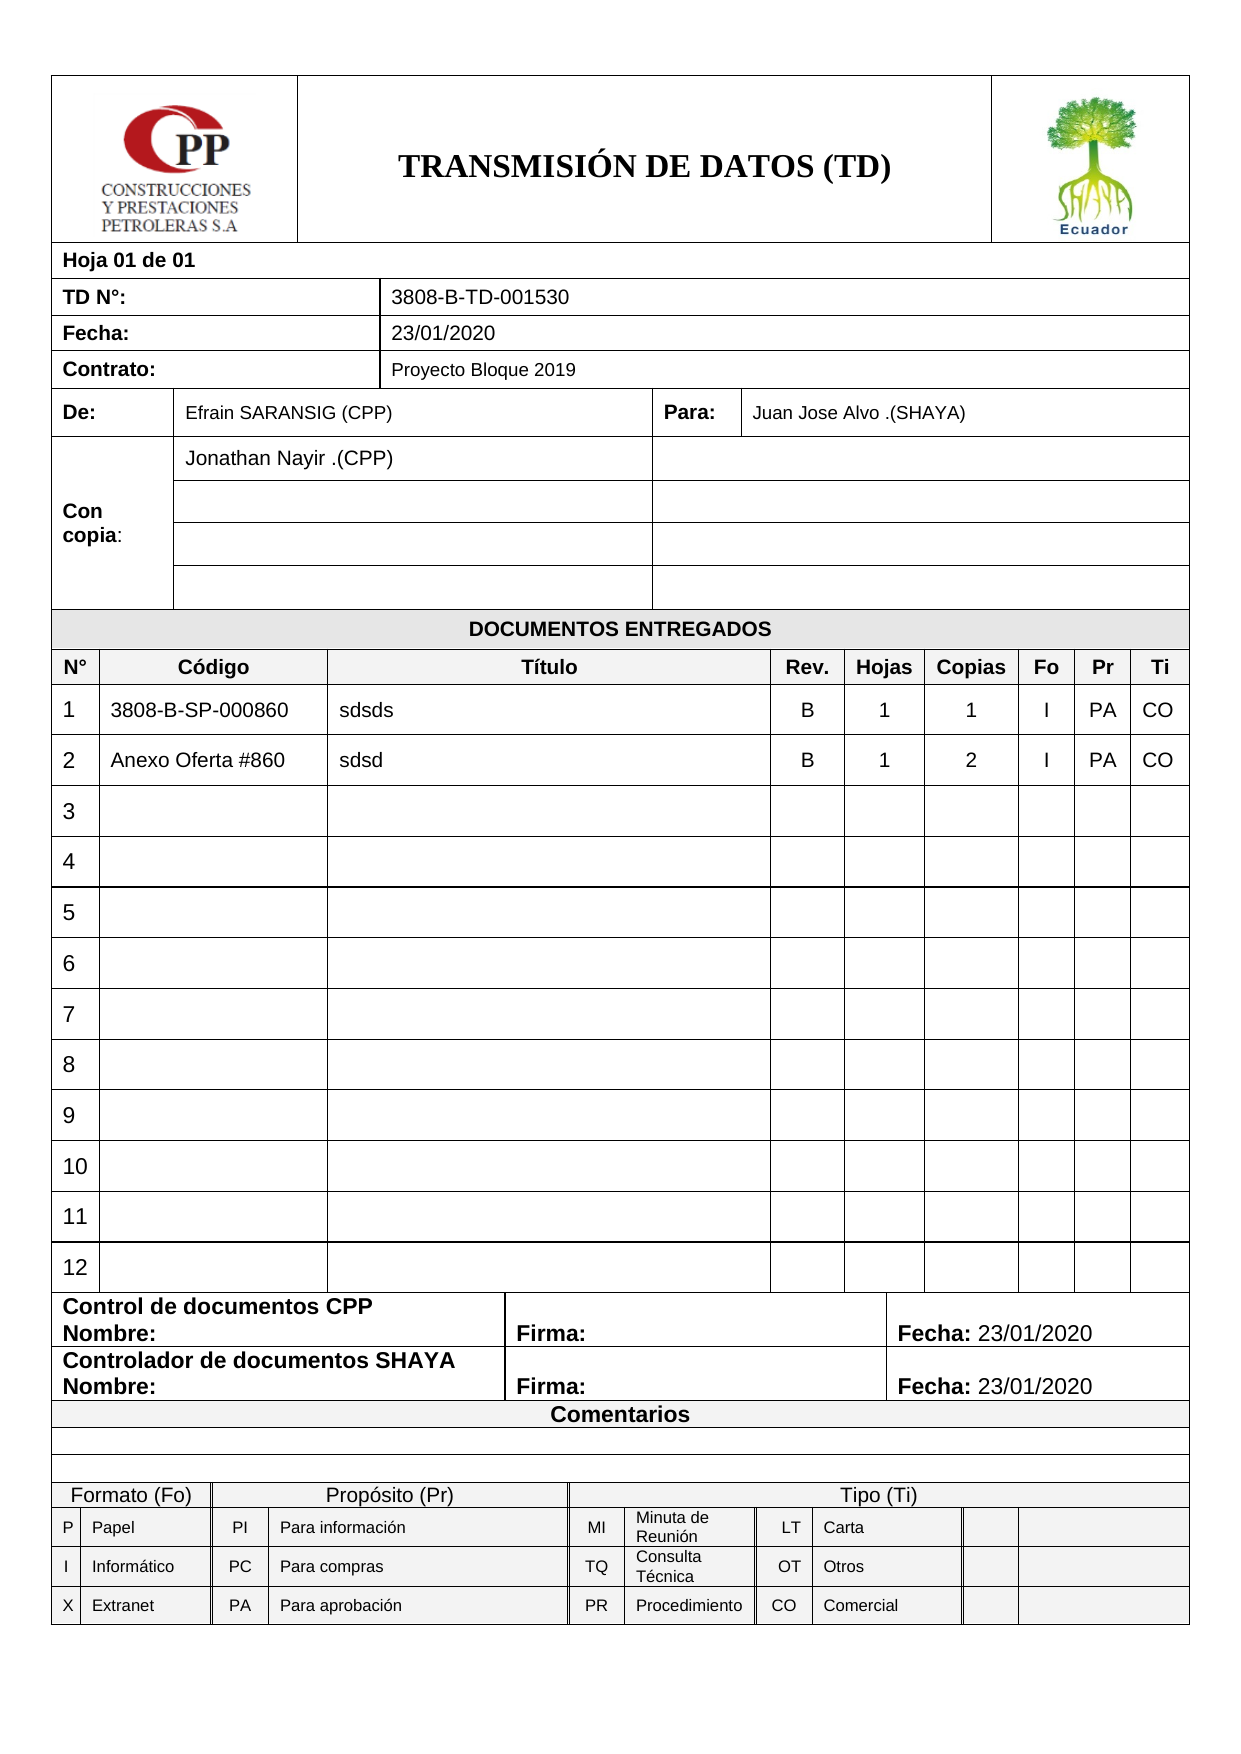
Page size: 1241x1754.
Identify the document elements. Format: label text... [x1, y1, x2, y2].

table_cell [1019, 938, 1074, 988]
table_cell Juan Jose Alvo .(SHAYA) [742, 389, 1189, 436]
table_cell Controlador de documentos SHAYA Nombre: [52, 1347, 504, 1399]
table_cell Código [100, 650, 327, 684]
table_cell Firma: [506, 1347, 886, 1399]
table_cell [845, 1243, 924, 1292]
table_cell [52, 1455, 1189, 1482]
table_cell De: [52, 389, 173, 436]
table_cell Formato (Fo) [52, 1483, 210, 1507]
table_cell Ti [1131, 650, 1189, 684]
table_cell Pr [1075, 650, 1130, 684]
table_cell [771, 989, 844, 1038]
table_cell [653, 566, 1189, 608]
table_cell sdsd [328, 735, 770, 785]
table_header TRANSMISIÓN DE DATOS (TD) [298, 76, 991, 242]
table_cell 4 [52, 837, 99, 886]
table_cell [1019, 888, 1074, 937]
table_cell [845, 1192, 924, 1241]
table_cell 2 [52, 735, 99, 785]
table_cell [328, 1040, 770, 1089]
table_cell [845, 1040, 924, 1089]
table_cell [1075, 938, 1130, 988]
table_cell [328, 1192, 770, 1241]
table_cell [964, 1587, 1018, 1623]
table_cell Anexo Oferta #860 [100, 735, 327, 785]
table_header [992, 76, 1189, 242]
table_cell [771, 1192, 844, 1241]
table_cell Efrain SARANSIG (CPP) [174, 389, 652, 436]
table_cell [845, 1141, 924, 1191]
table_cell CO [757, 1587, 812, 1623]
table_cell [100, 1141, 327, 1191]
table_cell [1131, 1040, 1189, 1089]
table_cell [1019, 1141, 1074, 1191]
table_cell [1131, 837, 1189, 886]
table_cell I [1019, 735, 1074, 785]
table_cell PI [213, 1508, 268, 1546]
table_cell Hoja 01 de 01 [52, 243, 1189, 278]
table_cell [925, 888, 1018, 937]
table_cell [1019, 1547, 1189, 1586]
table_cell I [52, 1547, 80, 1586]
table_cell Tipo (Ti) [570, 1483, 1189, 1507]
table_cell [1019, 837, 1074, 886]
table_cell Fecha: 23/01/2020 [887, 1293, 1189, 1346]
table_cell 3808-B-SP-000860 [100, 685, 327, 734]
table_cell [653, 481, 1189, 522]
table_cell 3 [52, 786, 99, 836]
table_cell [1131, 1192, 1189, 1241]
table_cell [100, 1243, 327, 1292]
table_cell sdsds [328, 685, 770, 734]
table_cell [1019, 1040, 1074, 1089]
table_cell [771, 1141, 844, 1191]
table_cell [1131, 786, 1189, 836]
table_cell [653, 523, 1189, 565]
table_cell 5 [52, 888, 99, 937]
table_cell [1075, 989, 1130, 1038]
table_cell I [1019, 685, 1074, 734]
table_cell PA [1075, 685, 1130, 734]
table_cell 7 [52, 989, 99, 1038]
table_cell MI [570, 1508, 624, 1546]
table_cell X [52, 1587, 80, 1623]
table_cell Fo [1019, 650, 1074, 684]
table_cell [1075, 786, 1130, 836]
table_cell PR [570, 1587, 624, 1623]
table_cell [1075, 1141, 1130, 1191]
table_cell [100, 1090, 327, 1140]
table_cell [925, 1243, 1018, 1292]
table_cell 11 [52, 1192, 99, 1241]
table_cell [100, 938, 327, 988]
table_cell Fecha: [52, 316, 379, 350]
table_cell [1075, 1243, 1130, 1292]
table_cell [328, 1243, 770, 1292]
table_cell Otros [813, 1547, 961, 1586]
table_cell [771, 1243, 844, 1292]
table_cell Para aprobación [269, 1587, 567, 1623]
table_cell [1075, 888, 1130, 937]
table_cell Carta [813, 1508, 961, 1546]
table_cell [1075, 1090, 1130, 1140]
table_cell Propósito (Pr) [213, 1483, 567, 1507]
table_cell LT [757, 1508, 812, 1546]
table_cell 8 [52, 1040, 99, 1089]
table_cell Consulta Técnica [625, 1547, 754, 1586]
table_cell [1019, 989, 1074, 1038]
table_cell [925, 786, 1018, 836]
table_cell [1019, 1090, 1074, 1140]
table_cell [925, 1090, 1018, 1140]
table_cell Minuta de Reunión [625, 1508, 754, 1546]
table_cell [1131, 888, 1189, 937]
table_cell 23/01/2020 [381, 316, 1189, 350]
table_cell [100, 989, 327, 1038]
table_cell [174, 523, 652, 565]
table_cell [1075, 1192, 1130, 1241]
table_cell CO [1131, 735, 1189, 785]
table_cell CO [1131, 685, 1189, 734]
table_cell [174, 566, 652, 608]
table_cell DOCUMENTOS ENTREGADOS [52, 610, 1189, 648]
table_cell 9 [52, 1090, 99, 1140]
table_cell [845, 938, 924, 988]
table_cell Título [328, 650, 770, 684]
table_cell Control de documentos CPP Nombre: [52, 1293, 504, 1346]
table_cell [328, 786, 770, 836]
table_cell Proyecto Bloque 2019 [381, 351, 1189, 387]
table_cell [100, 1040, 327, 1089]
table_cell Contrato: [52, 351, 379, 387]
table_cell [925, 1040, 1018, 1089]
table_cell [1019, 786, 1074, 836]
table_cell [1019, 1243, 1074, 1292]
table_cell [845, 786, 924, 836]
table_cell PA [213, 1587, 268, 1623]
table_cell Jonathan Nayir .(CPP) [174, 437, 652, 479]
table_cell [925, 938, 1018, 988]
table_cell Para información [269, 1508, 567, 1546]
table_cell 1 [52, 685, 99, 734]
table_cell [925, 989, 1018, 1038]
table_cell [653, 437, 1189, 479]
table_cell [328, 1090, 770, 1140]
table_cell [845, 837, 924, 886]
table_cell [771, 786, 844, 836]
table_cell [1131, 1141, 1189, 1191]
table_cell [328, 888, 770, 937]
table_cell Comercial [813, 1587, 961, 1623]
table_cell Con copia: [52, 437, 173, 608]
table_cell [100, 1192, 327, 1241]
table_cell [925, 1192, 1018, 1241]
table_cell 2 [925, 735, 1018, 785]
table_cell [771, 888, 844, 937]
table_cell N° [52, 650, 99, 684]
table_cell [845, 1090, 924, 1140]
table_cell 1 [845, 685, 924, 734]
table_cell [771, 938, 844, 988]
table_cell [1019, 1587, 1189, 1623]
table_cell 12 [52, 1243, 99, 1292]
table_header [52, 76, 297, 242]
table_cell [925, 837, 1018, 886]
table_cell PA [1075, 735, 1130, 785]
table_cell [964, 1547, 1018, 1586]
table_cell Hojas [845, 650, 924, 684]
table_cell TQ [570, 1547, 624, 1586]
table_cell [845, 888, 924, 937]
table_cell [52, 1428, 1189, 1454]
table_cell [328, 938, 770, 988]
table_cell [925, 1141, 1018, 1191]
table_cell [100, 786, 327, 836]
table_cell B [771, 685, 844, 734]
table_cell [845, 989, 924, 1038]
table_cell [1131, 1090, 1189, 1140]
table_cell Procedimiento [625, 1587, 754, 1623]
table_cell Fecha: 23/01/2020 [887, 1347, 1189, 1399]
table_cell [771, 1090, 844, 1140]
table_cell 6 [52, 938, 99, 988]
table_cell [1075, 837, 1130, 886]
table_cell Copias [925, 650, 1018, 684]
table_cell 10 [52, 1141, 99, 1191]
table_cell 1 [845, 735, 924, 785]
table_cell B [771, 735, 844, 785]
picture [1036, 88, 1145, 242]
table_cell PC [213, 1547, 268, 1586]
table_cell 1 [925, 685, 1018, 734]
table_cell [174, 481, 652, 522]
table_cell [328, 989, 770, 1038]
table_cell 3808-B-TD-001530 [381, 279, 1189, 315]
table_cell OT [757, 1547, 812, 1586]
table_cell Para: [653, 389, 741, 436]
table_cell Para compras [269, 1547, 567, 1586]
table_cell [964, 1508, 1018, 1546]
table_cell [328, 1141, 770, 1191]
table_cell Firma: [506, 1293, 886, 1346]
table_cell [771, 837, 844, 886]
table_cell [1075, 1040, 1130, 1089]
table_cell [1019, 1192, 1074, 1241]
picture [93, 93, 256, 237]
table_cell Comentarios [52, 1401, 1189, 1427]
table_cell Rev. [771, 650, 844, 684]
table_cell Papel [81, 1508, 210, 1546]
table_cell [100, 837, 327, 886]
table_cell [1131, 989, 1189, 1038]
table_cell [1131, 1243, 1189, 1292]
table_cell [100, 888, 327, 937]
table_cell [771, 1040, 844, 1089]
table_cell [1131, 938, 1189, 988]
table_cell TD N°: [52, 279, 379, 315]
table_cell Extranet [81, 1587, 210, 1623]
table_cell [1019, 1508, 1189, 1546]
table_cell [328, 837, 770, 886]
table_cell P [52, 1508, 80, 1546]
table_cell Informático [81, 1547, 210, 1586]
